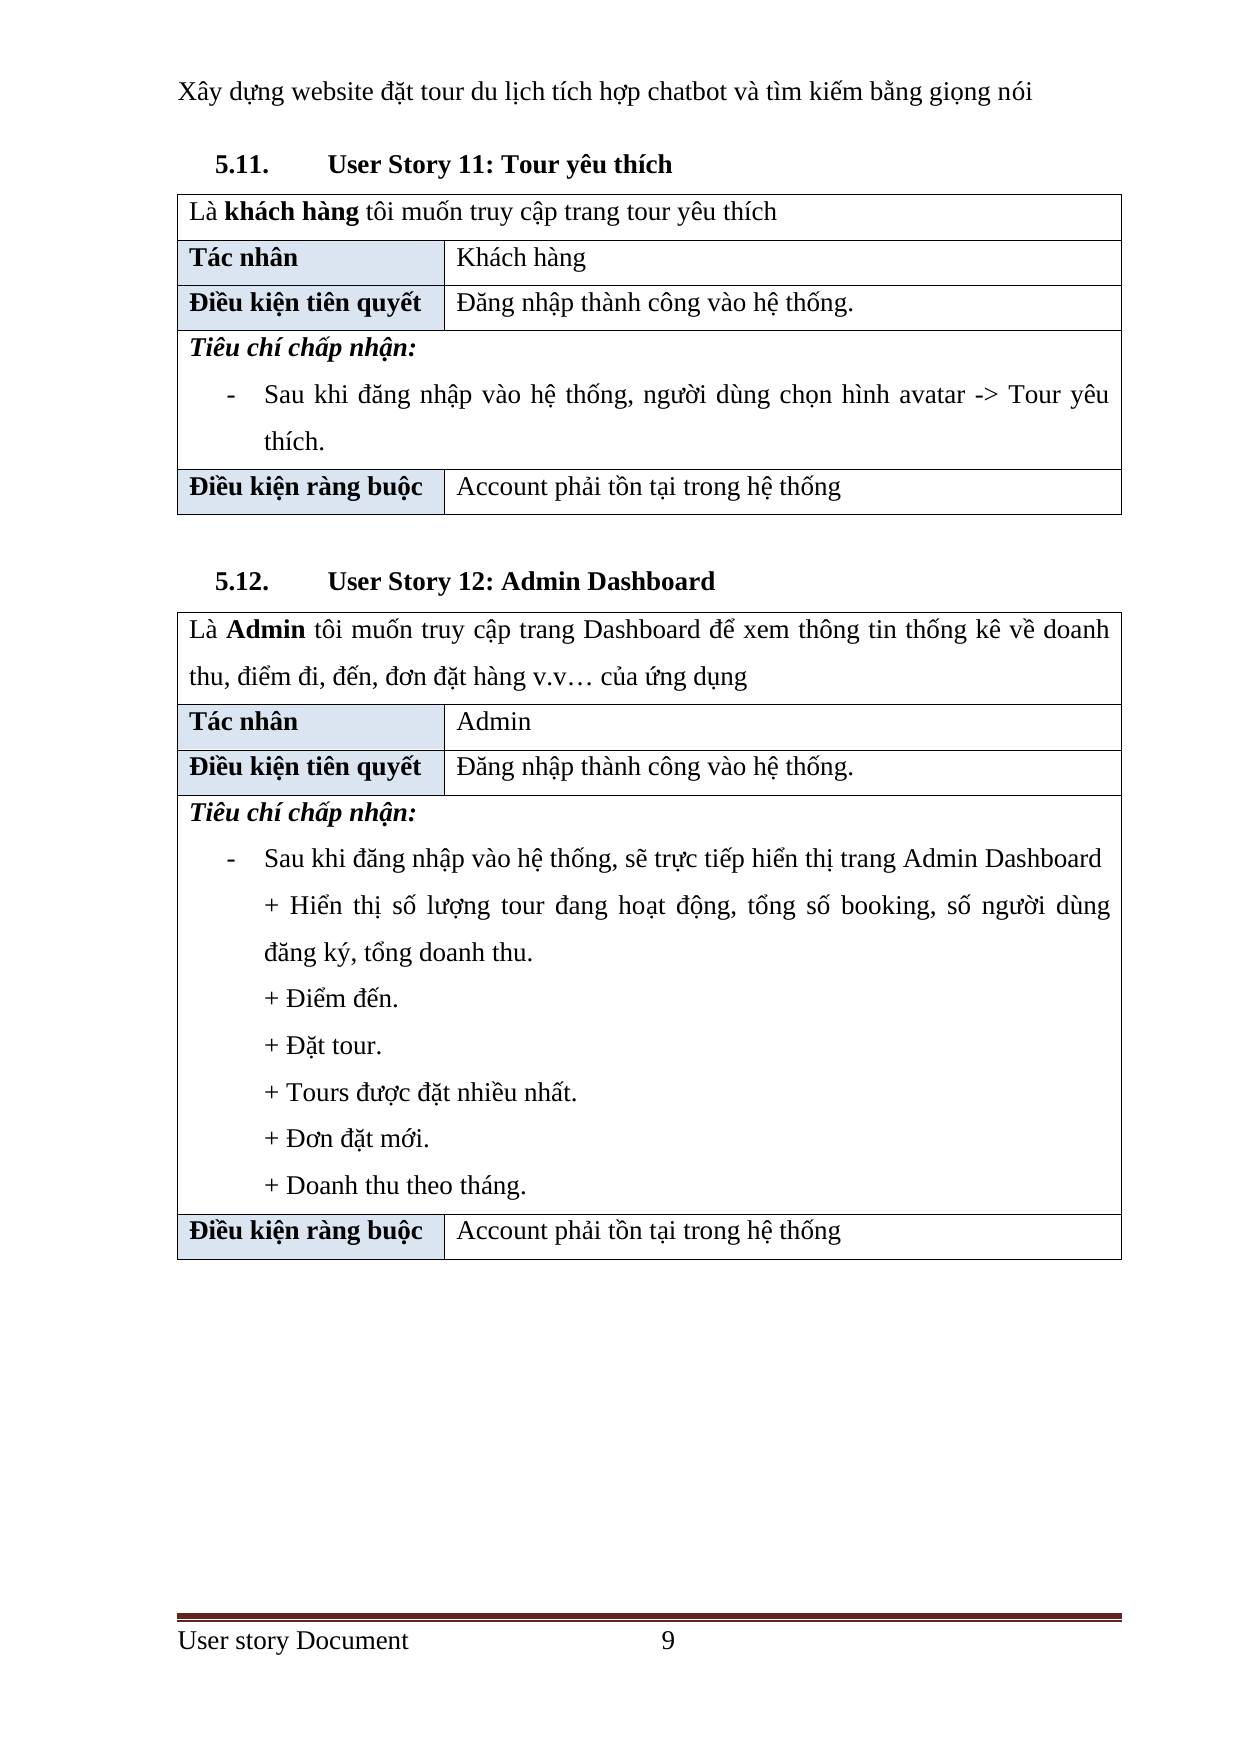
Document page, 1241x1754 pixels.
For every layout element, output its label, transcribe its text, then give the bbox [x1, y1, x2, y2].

table_cell Account phải tồn tại trong hệ thống [445, 470, 1121, 514]
table_cell Điều kiện tiên quyết [178, 286, 444, 330]
table_cell Account phải tồn tại trong hệ thống [445, 1215, 1121, 1259]
table_cell Tác nhân [178, 705, 444, 749]
table_cell Admin [445, 705, 1121, 749]
table_cell Điều kiện tiên quyết [178, 751, 444, 795]
list User Story 12: Admin Dashboard [215, 566, 1122, 597]
list User Story 11: Tour yêu thích [215, 148, 1122, 179]
table_header Là khách hàng tôi muốn truy cập trang tour yêu thích [178, 195, 1121, 240]
table_cell Điều kiện ràng buộc [178, 470, 444, 514]
table_cell Đăng nhập thành công vào hệ thống. [445, 751, 1121, 795]
table_header Là Admin tôi muốn truy cập trang Dashboard để xem thông tin thống kê về doanh thu, điểm đi, đến, đơn đặt hàng v.v… của ứng dụng [178, 613, 1121, 704]
table_cell Đăng nhập thành công vào hệ thống. [445, 286, 1121, 330]
table_cell Tiêu chí chấp nhận: Sau khi đăng nhập vào hệ thống, người dùng chọn hình avatar -> Tour yêu thích. [178, 331, 1121, 469]
table_cell Khách hàng [445, 241, 1121, 285]
table_cell Điều kiện ràng buộc [178, 1215, 444, 1259]
table_cell Tác nhân [178, 241, 444, 285]
table_cell Tiêu chí chấp nhận: Sau khi đăng nhập vào hệ thống, sẽ trực tiếp hiển thị trang Admin Dashboard + Hiển thị số lượng tour đang hoạt động, tổng số booking, số người dùng đăng ký, tổng doanh thu. + Điểm đến. + Đặt tour. + Tours được đặt nhiều nhất. + Đơn đặt mới. + Doanh thu theo tháng. [178, 796, 1121, 1213]
